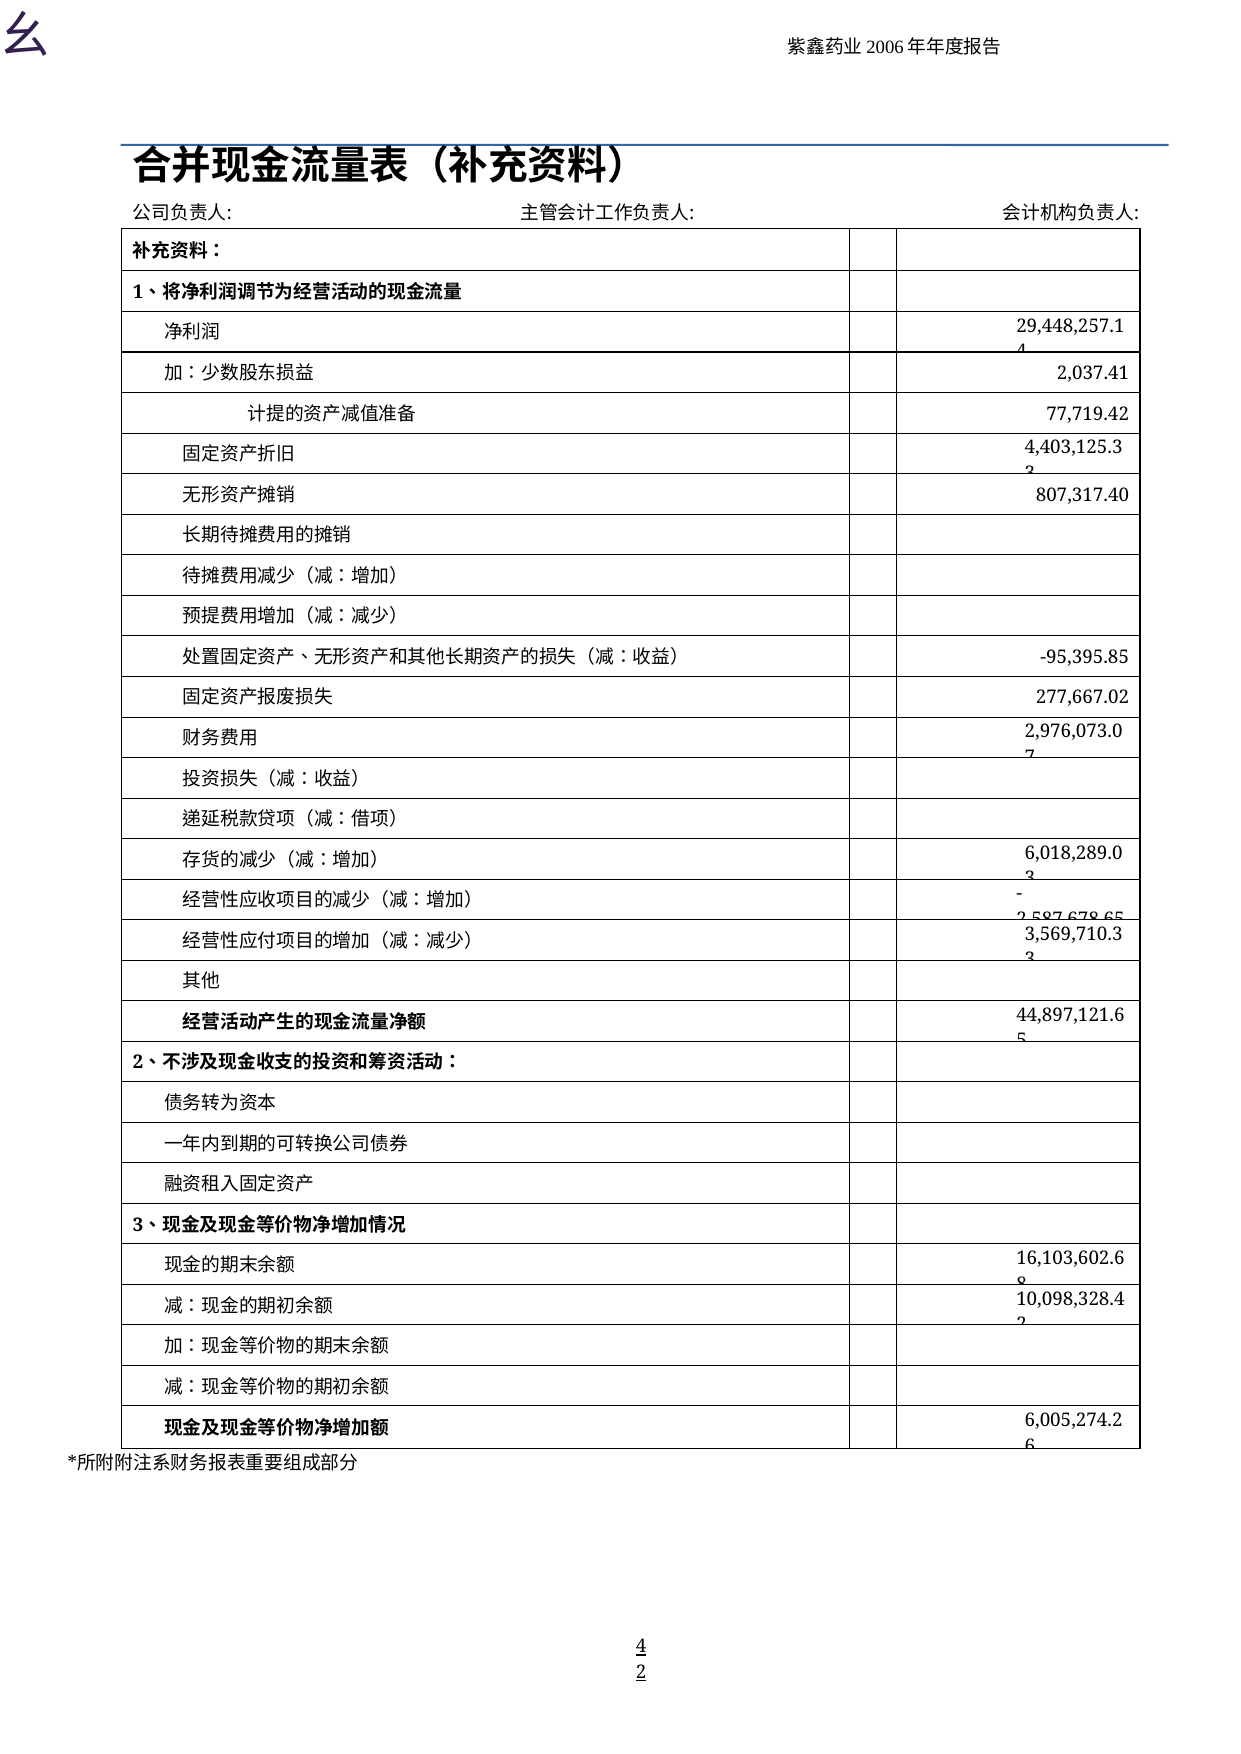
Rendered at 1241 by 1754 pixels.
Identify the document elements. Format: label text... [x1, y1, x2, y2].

table_cell 3,569,710.33 [897, 920, 1139, 960]
table_cell 1、将净利润调节为经营活动的现金流量 [122, 271, 849, 311]
table_cell 存货的减少（减：增加） [122, 839, 849, 879]
table_header [850, 229, 896, 270]
table_cell 债务转为资本 [122, 1082, 849, 1122]
table_cell [850, 596, 896, 635]
table_cell [850, 1366, 896, 1405]
table_cell -95,395.85 [897, 636, 1139, 676]
table_cell 无形资产摊销 [122, 474, 849, 513]
table_cell 净利润 [122, 312, 849, 351]
table_cell [850, 636, 896, 676]
table_cell [850, 434, 896, 473]
table_cell [850, 1123, 896, 1162]
table_cell 一年内到期的可转换公司债券 [122, 1123, 849, 1162]
table_cell [850, 1042, 896, 1081]
table_cell [850, 880, 896, 919]
table_cell [897, 555, 1139, 594]
table_cell [897, 1042, 1139, 1081]
text *所附附注系财务报表重要组成部分 [67, 1449, 1204, 1474]
table_cell 递延税款贷项（减：借项） [122, 799, 849, 838]
table_cell 2、不涉及现金收支的投资和筹资活动： [122, 1042, 849, 1081]
table_cell 16,103,602.68 [897, 1244, 1139, 1284]
table_cell 预提费用增加（减：减少） [122, 596, 849, 635]
table_cell [897, 1163, 1139, 1203]
table_cell 2,037.41 [897, 353, 1139, 392]
table_cell [850, 799, 896, 838]
table_cell [897, 758, 1139, 798]
table_cell [850, 677, 896, 717]
table_cell [850, 961, 896, 1000]
table_cell [850, 839, 896, 879]
table_cell 减：现金的期初余额 [122, 1285, 849, 1324]
table_cell [850, 474, 896, 513]
table_cell 经营活动产生的现金流量净额 [122, 1001, 849, 1041]
table_cell [850, 920, 896, 960]
table_cell [850, 393, 896, 432]
table_cell [897, 515, 1139, 554]
table_cell [897, 271, 1139, 311]
table_cell 4,403,125.33 [897, 434, 1139, 473]
table_cell [850, 555, 896, 594]
table_cell 固定资产折旧 [122, 434, 849, 473]
table_cell [850, 718, 896, 757]
table_cell [850, 1082, 896, 1122]
table_cell [897, 1325, 1139, 1365]
table_cell 现金及现金等价物净增加额 [122, 1406, 849, 1448]
table_cell [850, 271, 896, 311]
table_cell 加：现金等价物的期末余额 [122, 1325, 849, 1365]
table_cell 融资租入固定资产 [122, 1163, 849, 1203]
table_cell [897, 961, 1139, 1000]
table_cell 其他 [122, 961, 849, 1000]
table_cell [850, 1285, 896, 1324]
table_cell 现金的期末余额 [122, 1244, 849, 1284]
table_cell 2,976,073.07 [897, 718, 1139, 757]
table_cell [850, 1406, 896, 1448]
table_cell [897, 1123, 1139, 1162]
table_cell [850, 1163, 896, 1203]
table_cell 经营性应收项目的减少（减：增加） [122, 880, 849, 919]
table_header [897, 229, 1139, 270]
table_cell [850, 1325, 896, 1365]
table_cell 807,317.40 [897, 474, 1139, 513]
table_cell 处置固定资产、无形资产和其他长期资产的损失（减：收益） [122, 636, 849, 676]
table_cell [850, 1244, 896, 1284]
table_cell [897, 1366, 1139, 1405]
table_cell [897, 1082, 1139, 1122]
table_cell 29,448,257.14 [897, 312, 1139, 351]
table_cell [897, 596, 1139, 635]
table_cell [850, 515, 896, 554]
text 合并现金流量表（补充资料） [57, 137, 1204, 191]
table_cell 长期待摊费用的摊销 [122, 515, 849, 554]
table_cell 减：现金等价物的期初余额 [122, 1366, 849, 1405]
table_cell 3、现金及现金等价物净增加情况 [122, 1204, 849, 1243]
table_cell 计提的资产减值准备 [122, 393, 849, 432]
table_cell [850, 1204, 896, 1243]
table_cell 6,005,274.26 [897, 1406, 1139, 1448]
table_header 补充资料： [122, 229, 849, 270]
table_cell 经营性应付项目的增加（减：减少） [122, 920, 849, 960]
table_cell [850, 758, 896, 798]
table_cell 10,098,328.42 [897, 1285, 1139, 1324]
table_cell 77,719.42 [897, 393, 1139, 432]
table_cell 待摊费用减少（减：增加） [122, 555, 849, 594]
table_cell 投资损失（减：收益） [122, 758, 849, 798]
table_cell 44,897,121.65 [897, 1001, 1139, 1041]
table_cell 277,667.02 [897, 677, 1139, 717]
table_cell [850, 353, 896, 392]
table_cell 财务费用 [122, 718, 849, 757]
table_cell 固定资产报废损失 [122, 677, 849, 717]
table_cell [850, 312, 896, 351]
table_cell [897, 799, 1139, 838]
table_cell [850, 1001, 896, 1041]
table_cell 6,018,289.03 [897, 839, 1139, 879]
table_cell -2,587,678.65 [897, 880, 1139, 919]
table_cell 加：少数股东损益 [122, 353, 849, 392]
table_cell [897, 1204, 1139, 1243]
